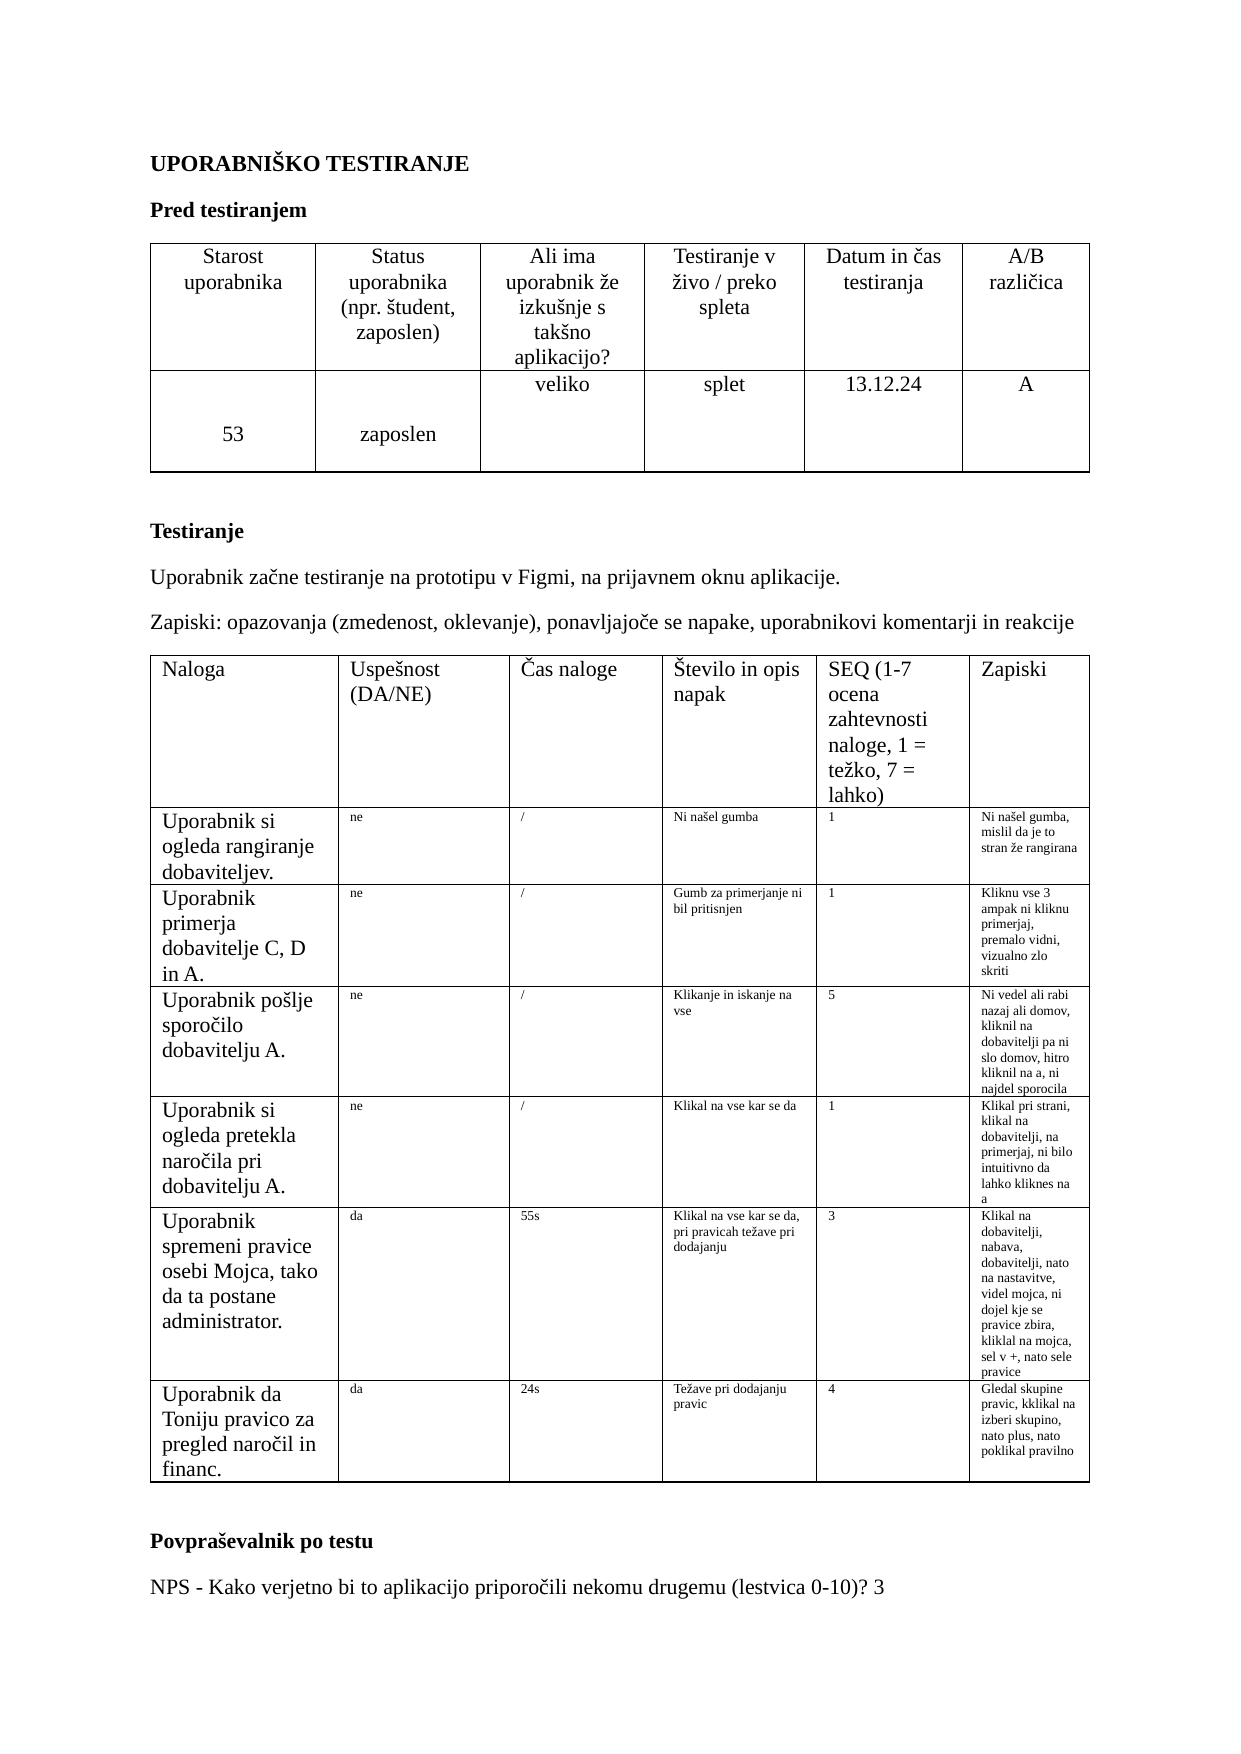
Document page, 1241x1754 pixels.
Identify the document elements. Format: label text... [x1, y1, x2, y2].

table_cell Gumb za primerjanje ni bil pritisnjen [663, 885, 816, 986]
table_header Ali ima uporabnik že izkušnje s takšno aplikacijo? [481, 244, 644, 369]
table_cell Klikal pri strani, klikal na dobavitelji, na primerjaj, ni bilo intuitivno da lahko kliknes na a [970, 1097, 1089, 1207]
table_cell 1 [817, 1097, 969, 1207]
table_cell / [510, 808, 662, 884]
text Uporabnik začne testiranje na prototipu v Figmi, na prijavnem oknu aplikacije. [150, 564, 1090, 589]
table_cell 3 [817, 1208, 969, 1379]
table_header Status uporabnika (npr. študent, zaposlen) [316, 244, 480, 369]
table_cell Uporabnik si ogleda rangiranje dobaviteljev. [151, 808, 338, 884]
table_cell Uporabnik primerja dobavitelje C, D in A. [151, 885, 338, 986]
table_header Starost uporabnika [151, 244, 315, 369]
table_cell Klikal na vse kar se da, pri pravicah težave pri dodajanju [663, 1208, 816, 1379]
table_cell Klikal na vse kar se da [663, 1097, 816, 1207]
table_cell ne [339, 808, 509, 884]
table_cell Ni vedel ali rabi nazaj ali domov, kliknil na dobavitelji pa ni slo domov, hitro kliknil na a, ni najdel sporocila [970, 987, 1089, 1096]
table_cell da [339, 1381, 509, 1481]
table_cell Klikanje in iskanje na vse [663, 987, 816, 1096]
table_cell 4 [817, 1381, 969, 1481]
table_cell splet [645, 371, 804, 471]
table_header Čas naloge [510, 656, 662, 807]
table_header Uspešnost (DA/NE) [339, 656, 509, 807]
table_cell Klikal na dobavitelji, nabava, dobavitelji, nato na nastavitve, videl mojca, ni dojel kje se pravice zbira, kliklal na mojca, sel v +, nato sele pravice [970, 1208, 1089, 1379]
table_cell veliko [481, 371, 644, 471]
text Povpraševalnik po testu [150, 1528, 1090, 1553]
table_header Zapiski [970, 656, 1089, 807]
table_cell Uporabnik pošlje sporočilo dobavitelju A. [151, 987, 338, 1096]
table_cell A [963, 371, 1089, 471]
table_cell / [510, 987, 662, 1096]
table_cell zaposlen [316, 371, 480, 471]
table_cell Uporabnik da Toniju pravico za pregled naročil in financ. [151, 1381, 338, 1481]
table_cell Ni našel gumba, mislil da je to stran že rangirana [970, 808, 1089, 884]
text NPS - Kako verjetno bi to aplikacijo priporočili nekomu drugemu (lestvica 0-10)? 3 [150, 1574, 1090, 1599]
table_cell 55s [510, 1208, 662, 1379]
table_cell 1 [817, 808, 969, 884]
table_cell Težave pri dodajanju pravic [663, 1381, 816, 1481]
text Zapiski: opazovanja (zmedenost, oklevanje), ponavljajoče se napake, uporabnikovi komentarji in reakcije [150, 609, 1090, 634]
text Testiranje [150, 518, 1090, 543]
table_cell 24s [510, 1381, 662, 1481]
table_cell Gledal skupine pravic, kklikal na izberi skupino, nato plus, nato poklikal pravilno [970, 1381, 1089, 1481]
table_cell / [510, 885, 662, 986]
table_cell ne [339, 885, 509, 986]
table_cell da [339, 1208, 509, 1379]
table_cell / [510, 1097, 662, 1207]
table_cell 13.12.24 [805, 371, 962, 471]
table_cell Ni našel gumba [663, 808, 816, 884]
table_header Datum in čas testiranja [805, 244, 962, 369]
table_cell Uporabnik si ogleda pretekla naročila pri dobavitelju A. [151, 1097, 338, 1207]
table_cell 5 [817, 987, 969, 1096]
table_header Število in opis napak [663, 656, 816, 807]
table_cell ne [339, 987, 509, 1096]
table_cell ne [339, 1097, 509, 1207]
table_header SEQ (1-7 ocena zahtevnosti naloge, 1 = težko, 7 = lahko) [817, 656, 969, 807]
table_header A/B različica [963, 244, 1089, 369]
text UPORABNIŠKO TESTIRANJE [150, 150, 1090, 176]
table_header Testiranje v živo / preko spleta [645, 244, 804, 369]
table_cell Uporabnik spremeni pravice osebi Mojca, tako da ta postane administrator. [151, 1208, 338, 1379]
table_cell 1 [817, 885, 969, 986]
table_header Naloga [151, 656, 338, 807]
table_cell Kliknu vse 3 ampak ni kliknu primerjaj, premalo vidni, vizualno zlo skriti [970, 885, 1089, 986]
table_cell 53 [151, 371, 315, 471]
text Pred testiranjem [150, 197, 1090, 222]
